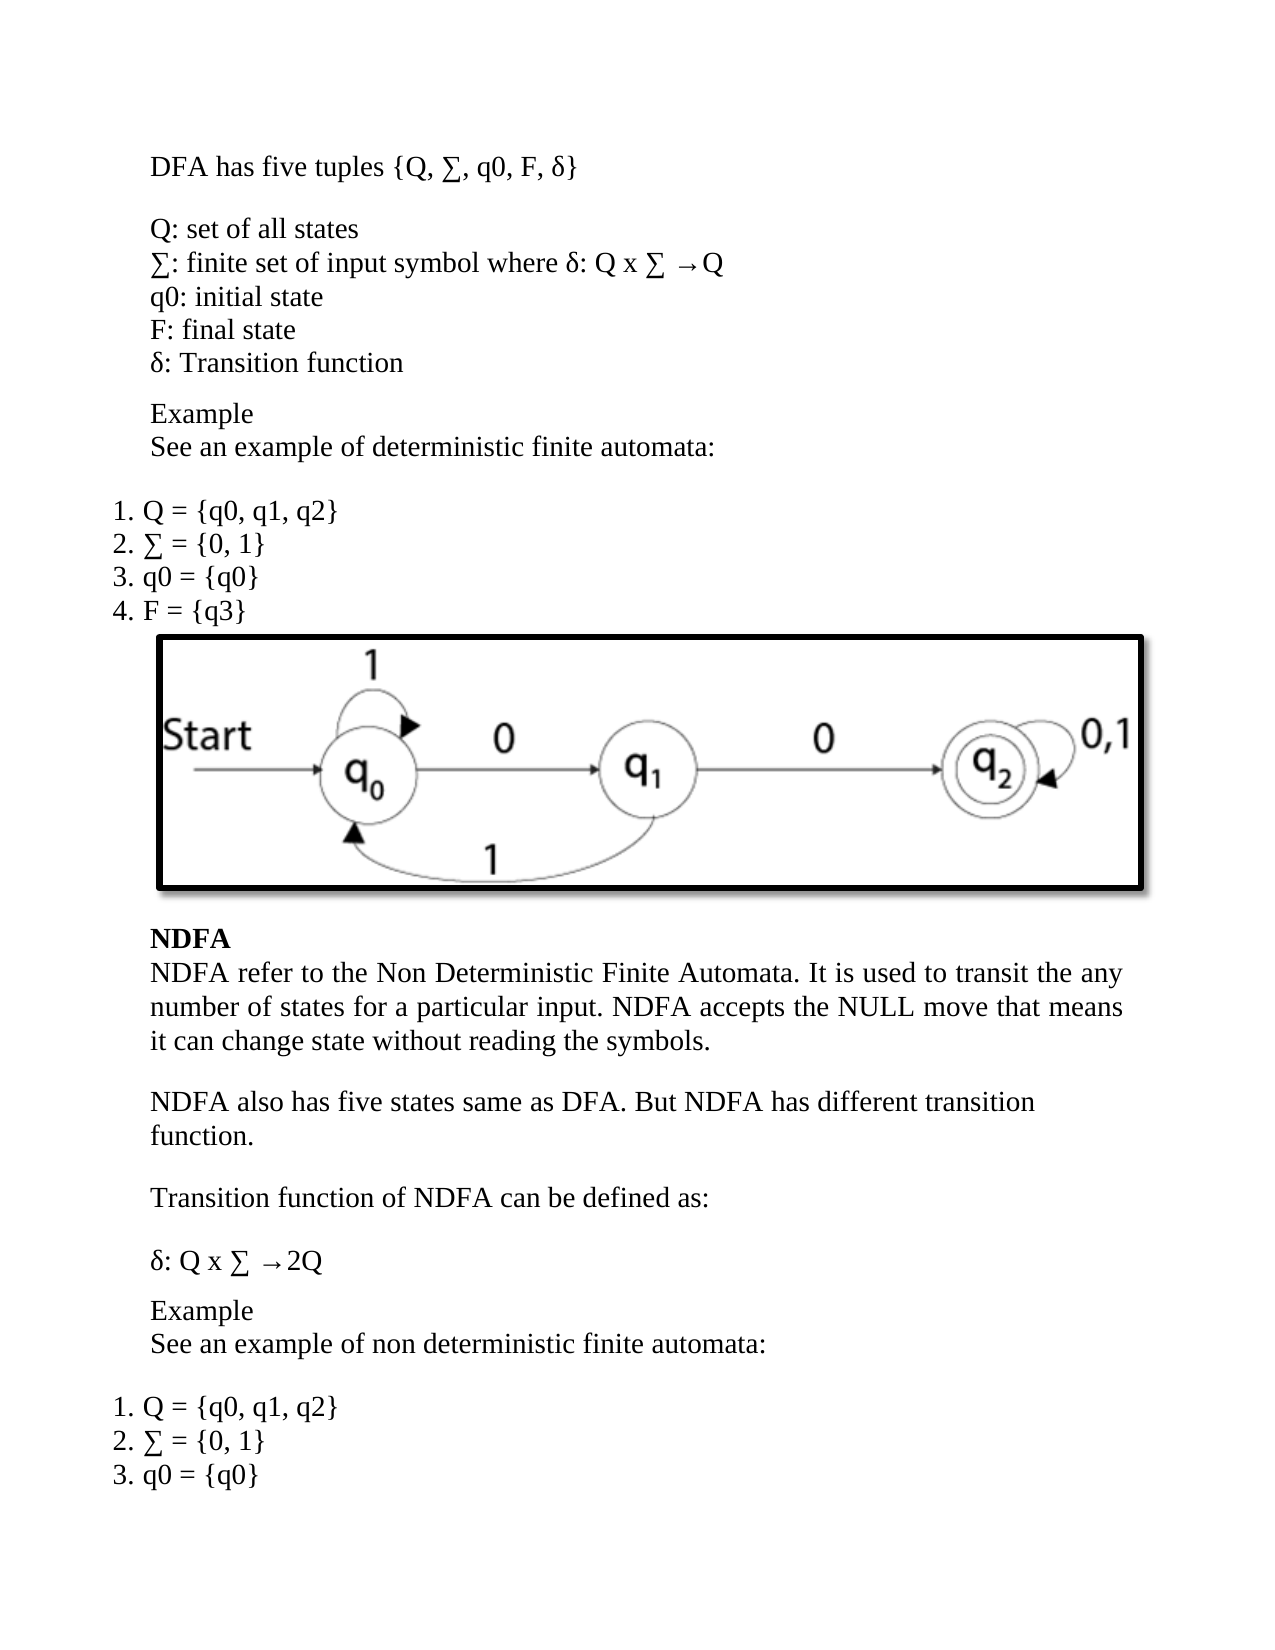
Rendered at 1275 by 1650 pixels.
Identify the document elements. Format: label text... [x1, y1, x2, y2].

text δ: Transition function [150, 346, 1142, 379]
text Transition function of NDFA can be defined as: δ: Q x ∑ →2Q [150, 1151, 723, 1276]
text NDFA also has five states same as DFA. But NDFA has different transition function. [150, 1085, 1137, 1151]
text Q: set of all states [150, 212, 1142, 246]
text 3. q0 = {q0} [112, 1457, 1142, 1491]
text 2. ∑ = {0, 1} [112, 1424, 1142, 1457]
text See an example of deterministic finite automata: [150, 430, 1142, 463]
text DFA has five tuples {Q, ∑, q0, F, δ} [150, 149, 1142, 183]
text F: final state [150, 313, 1142, 346]
text See an example of non deterministic finite automata: [150, 1327, 1142, 1361]
text 3. q0 = {q0} [112, 560, 1142, 593]
picture [153, 631, 1156, 904]
text 2. ∑ = {0, 1} [112, 526, 1142, 560]
text Example [150, 1294, 1142, 1327]
text 4. F = {q3} [112, 593, 1142, 627]
text NDFA refer to the Non Deterministic Finite Automata. It is used to transit the any number of states for a particular input. NDFA accepts the NULL move that means it can change state without reading the symbols. [150, 956, 1124, 1056]
text ∑: finite set of input symbol where δ: Q x ∑ →Q q0: initial state [150, 246, 723, 313]
text 1. Q = {q0, q1, q2} [112, 1390, 1142, 1424]
text 1. Q = {q0, q1, q2} [112, 493, 1142, 526]
text Example [150, 396, 1142, 430]
subtitle NDFA [150, 922, 1142, 956]
